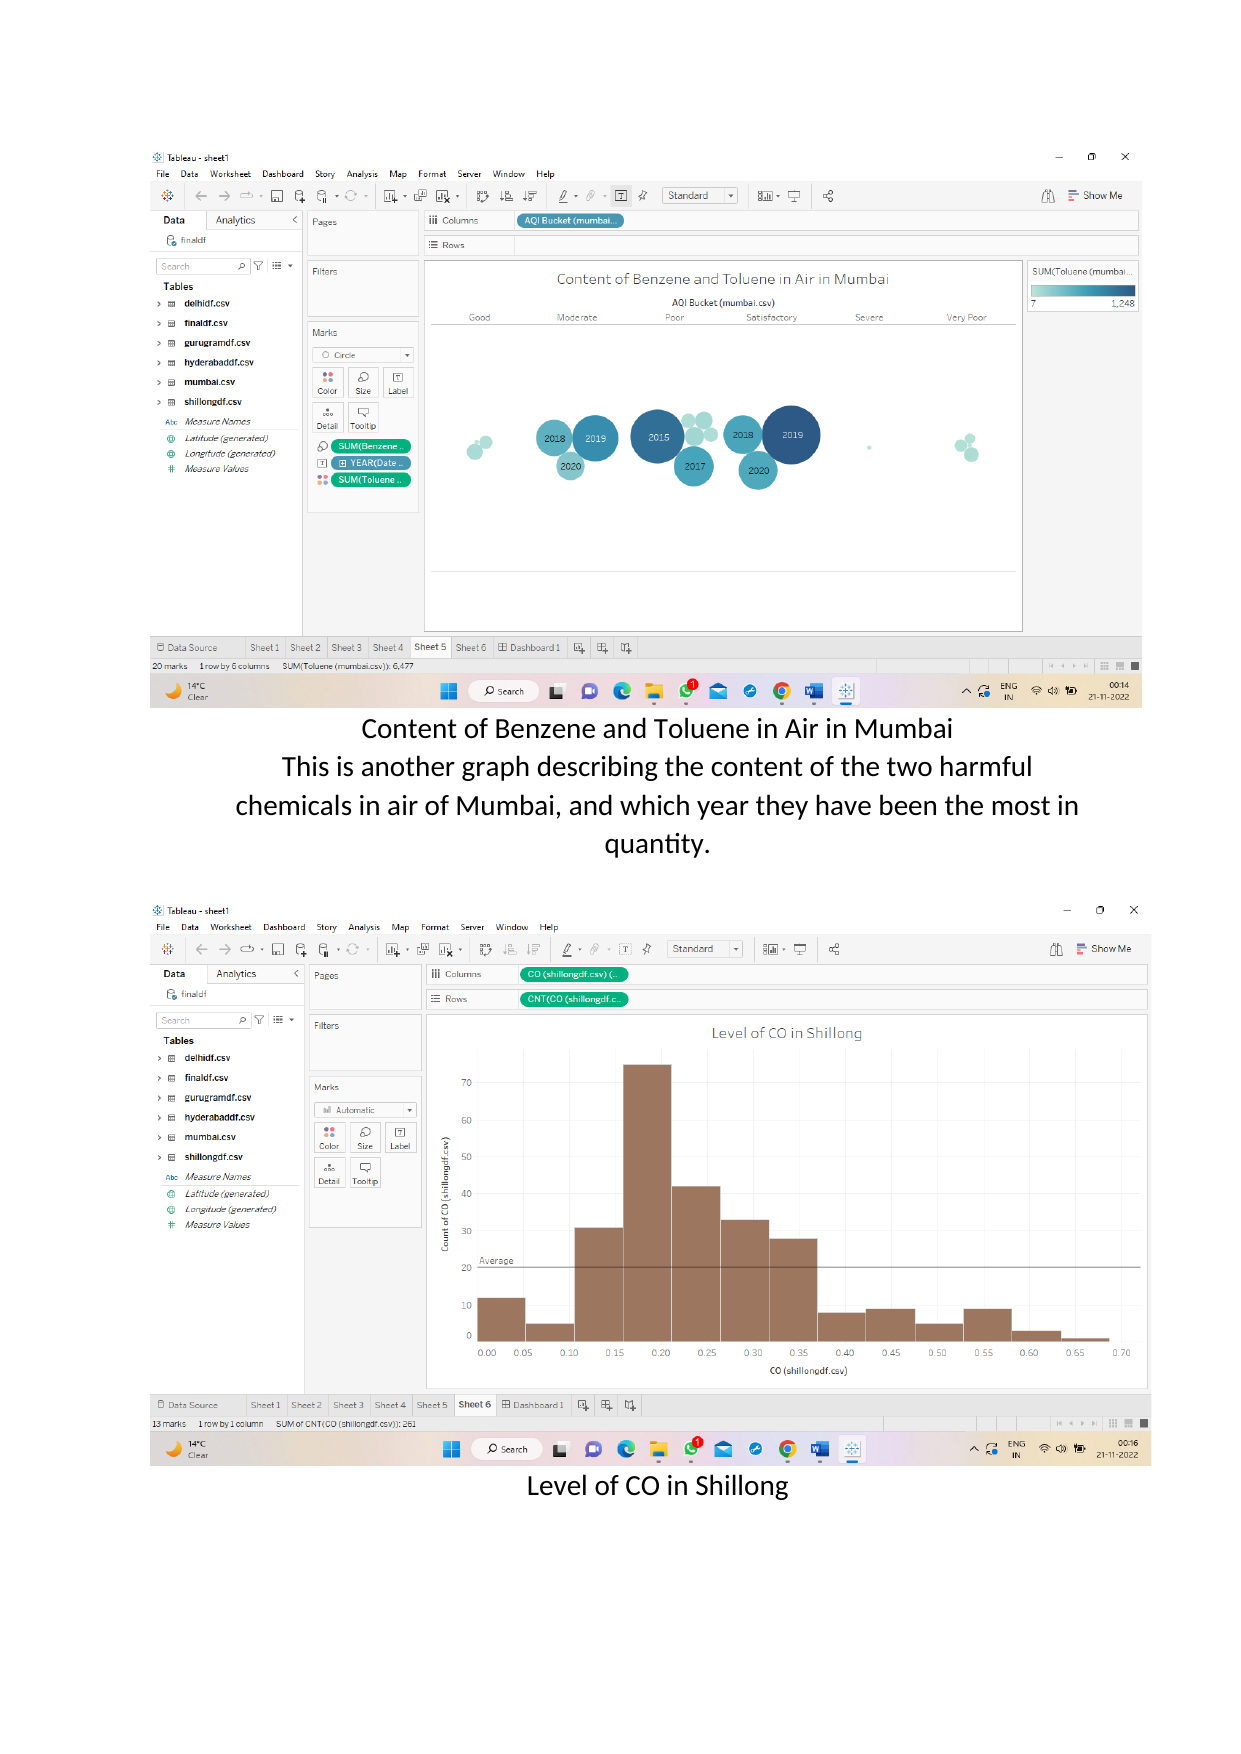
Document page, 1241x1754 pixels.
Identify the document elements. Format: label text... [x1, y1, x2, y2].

picture [150, 902, 1152, 1466]
list Content of Benzene and Toluene in Air in Mumbai [225, 710, 1090, 746]
list Level of CO in Shillong [225, 1467, 1090, 1503]
list This is another graph describing the content of the two harmful chemicals in air of Mumbai, and which year they have been the most in quantity. [225, 748, 1090, 861]
picture [150, 150, 1143, 708]
